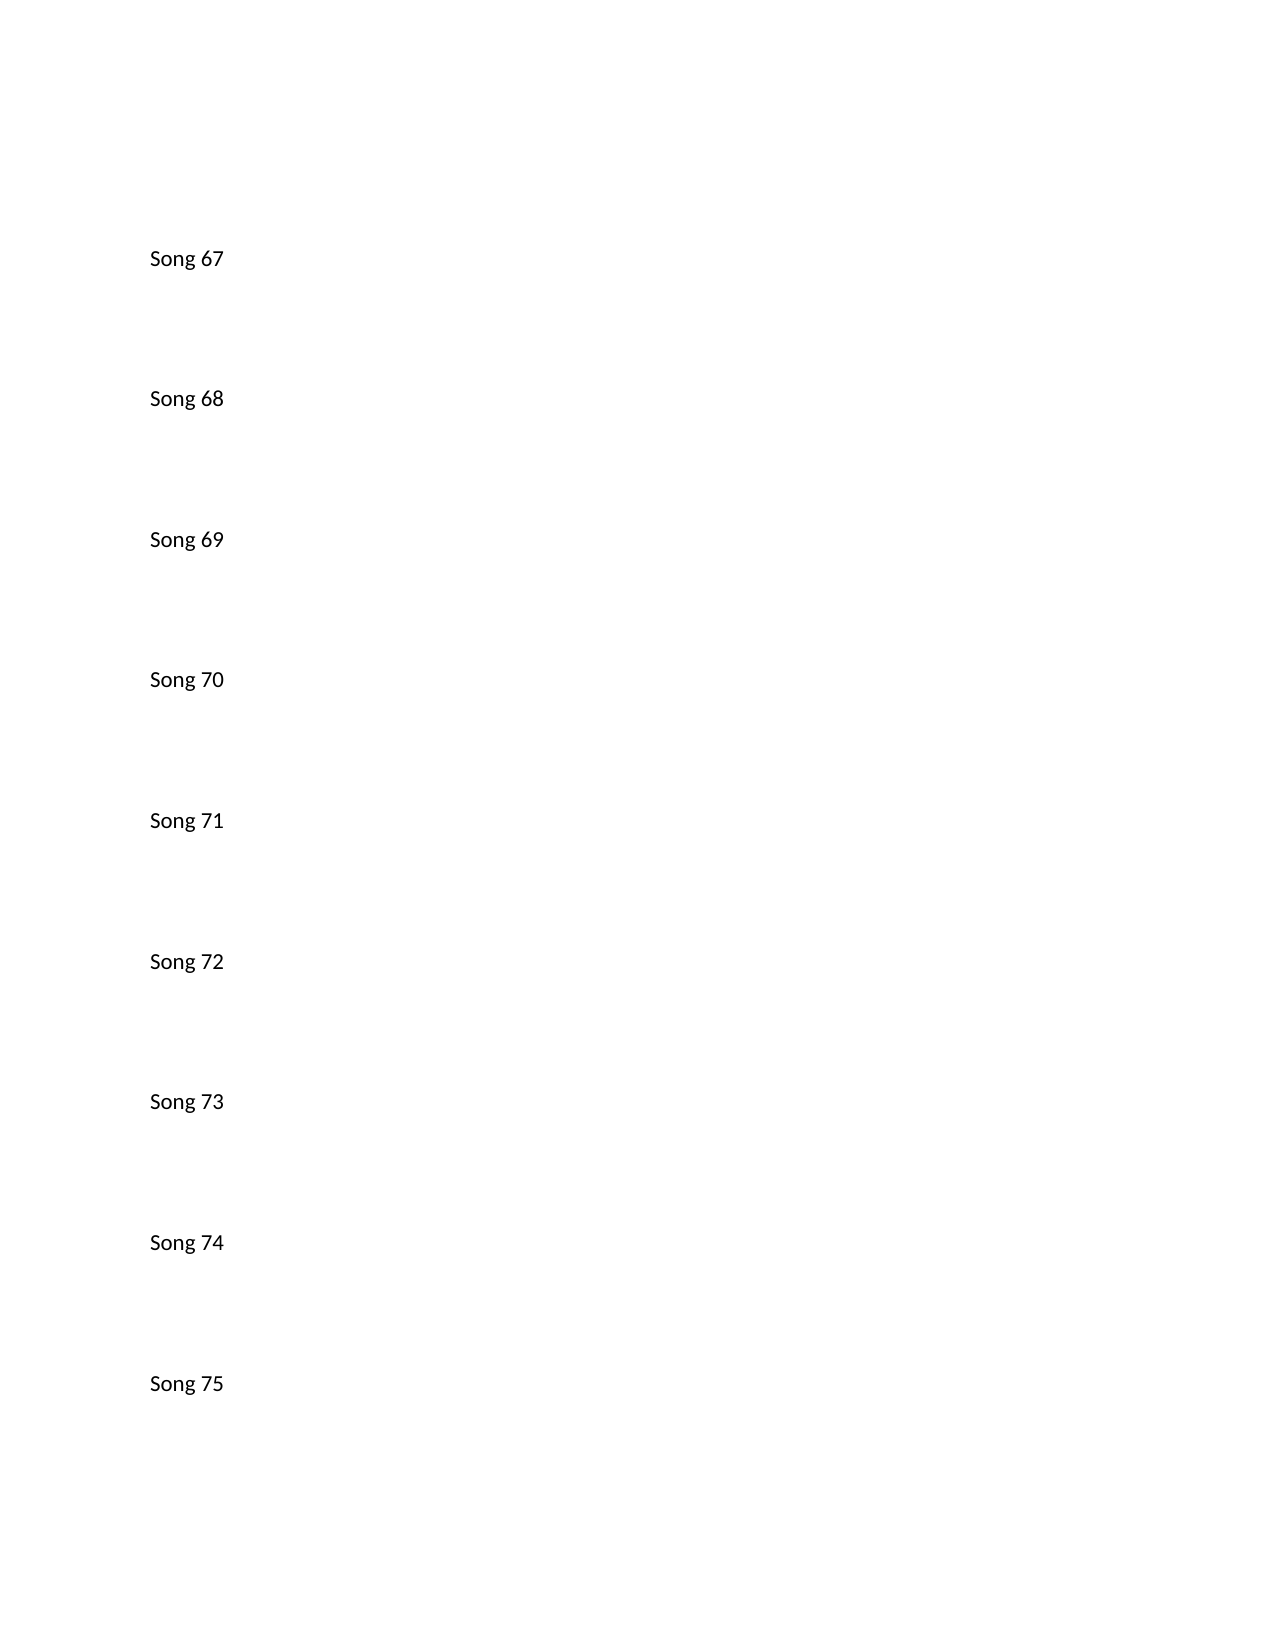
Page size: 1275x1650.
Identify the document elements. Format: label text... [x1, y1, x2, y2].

text Song 75 [150, 1369, 1125, 1397]
text Song 71 [150, 806, 1125, 834]
text Song 68 [150, 384, 1125, 412]
text Song 69 [150, 525, 1125, 553]
text Song 74 [150, 1228, 1125, 1256]
text Song 70 [150, 666, 1125, 694]
text Song 67 [150, 244, 1125, 272]
text Song 72 [150, 947, 1125, 975]
text Song 73 [150, 1087, 1125, 1116]
